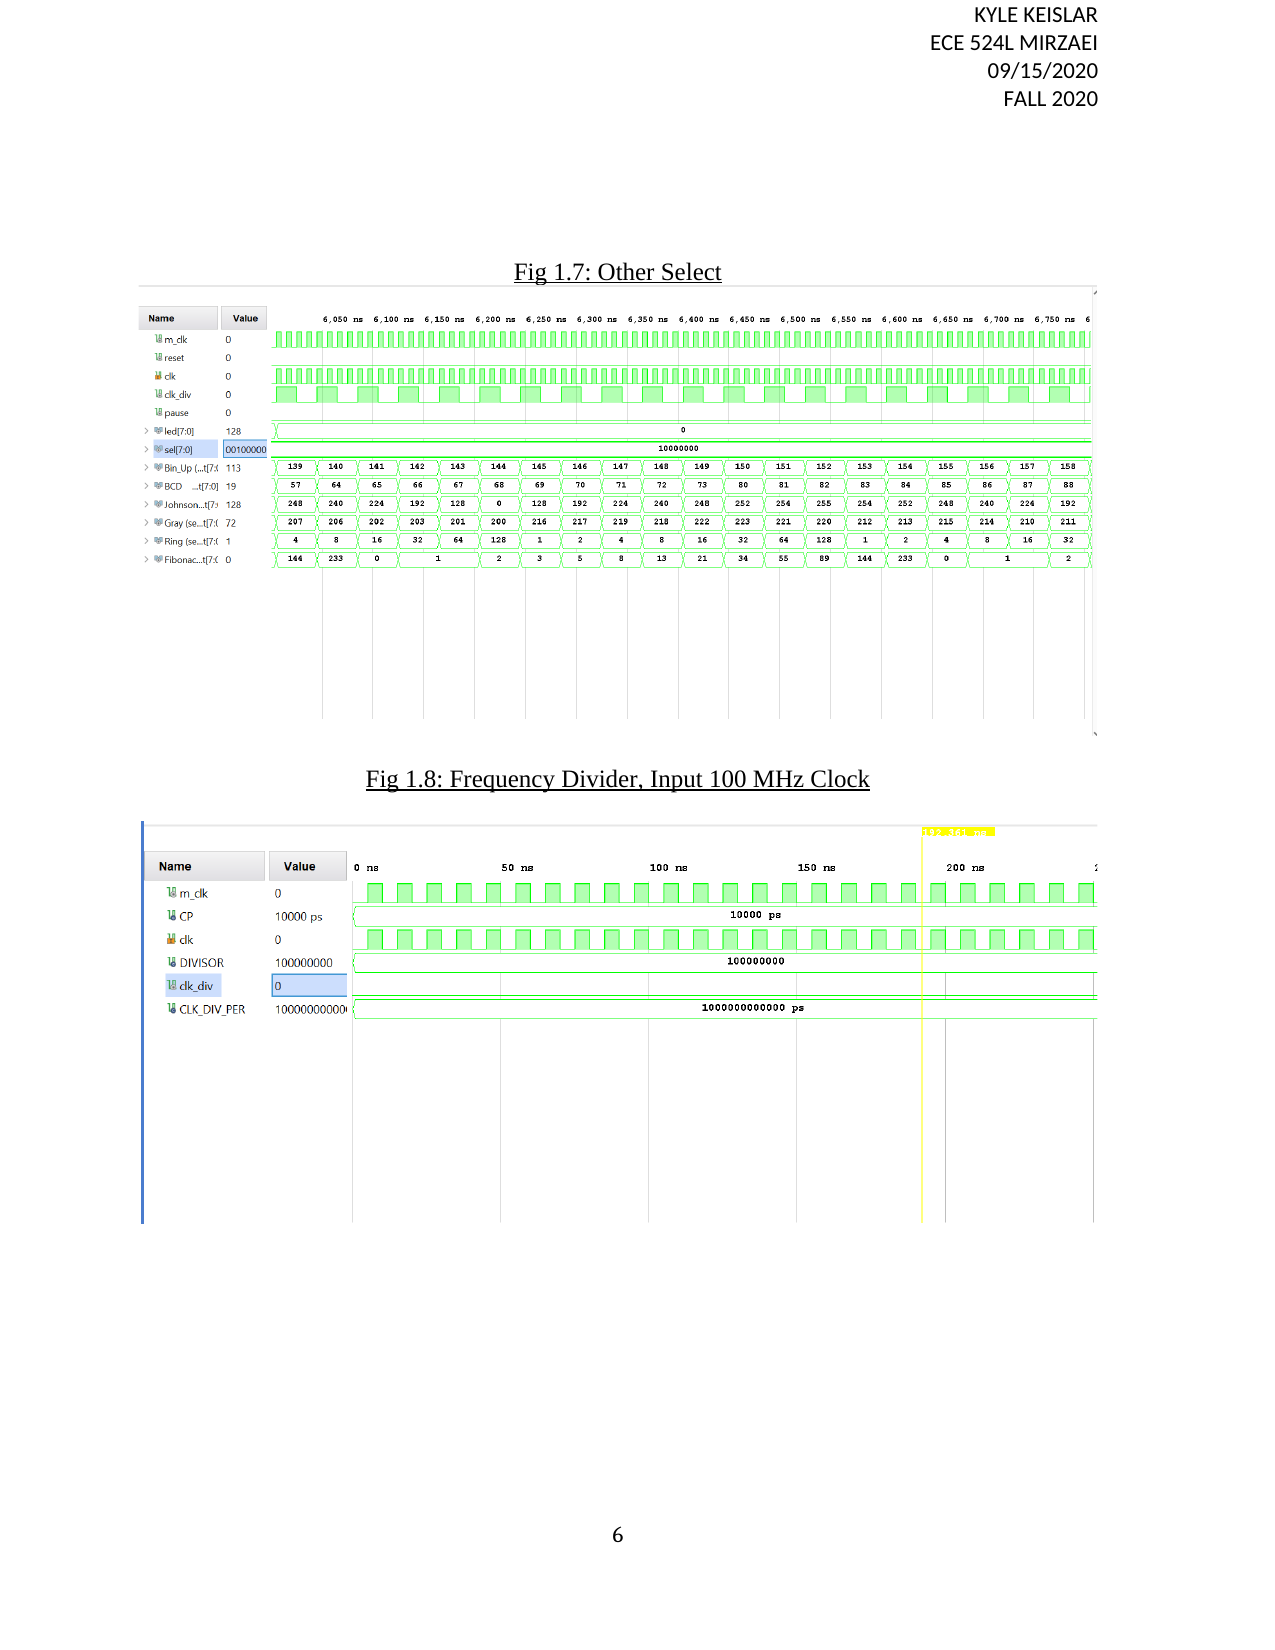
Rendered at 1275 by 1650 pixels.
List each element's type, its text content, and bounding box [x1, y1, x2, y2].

picture [138, 285, 1097, 736]
picture [138, 821, 1098, 1224]
text Fig 1.8: Frequency Divider, Input 100 MHz Clock [137, 764, 1098, 793]
